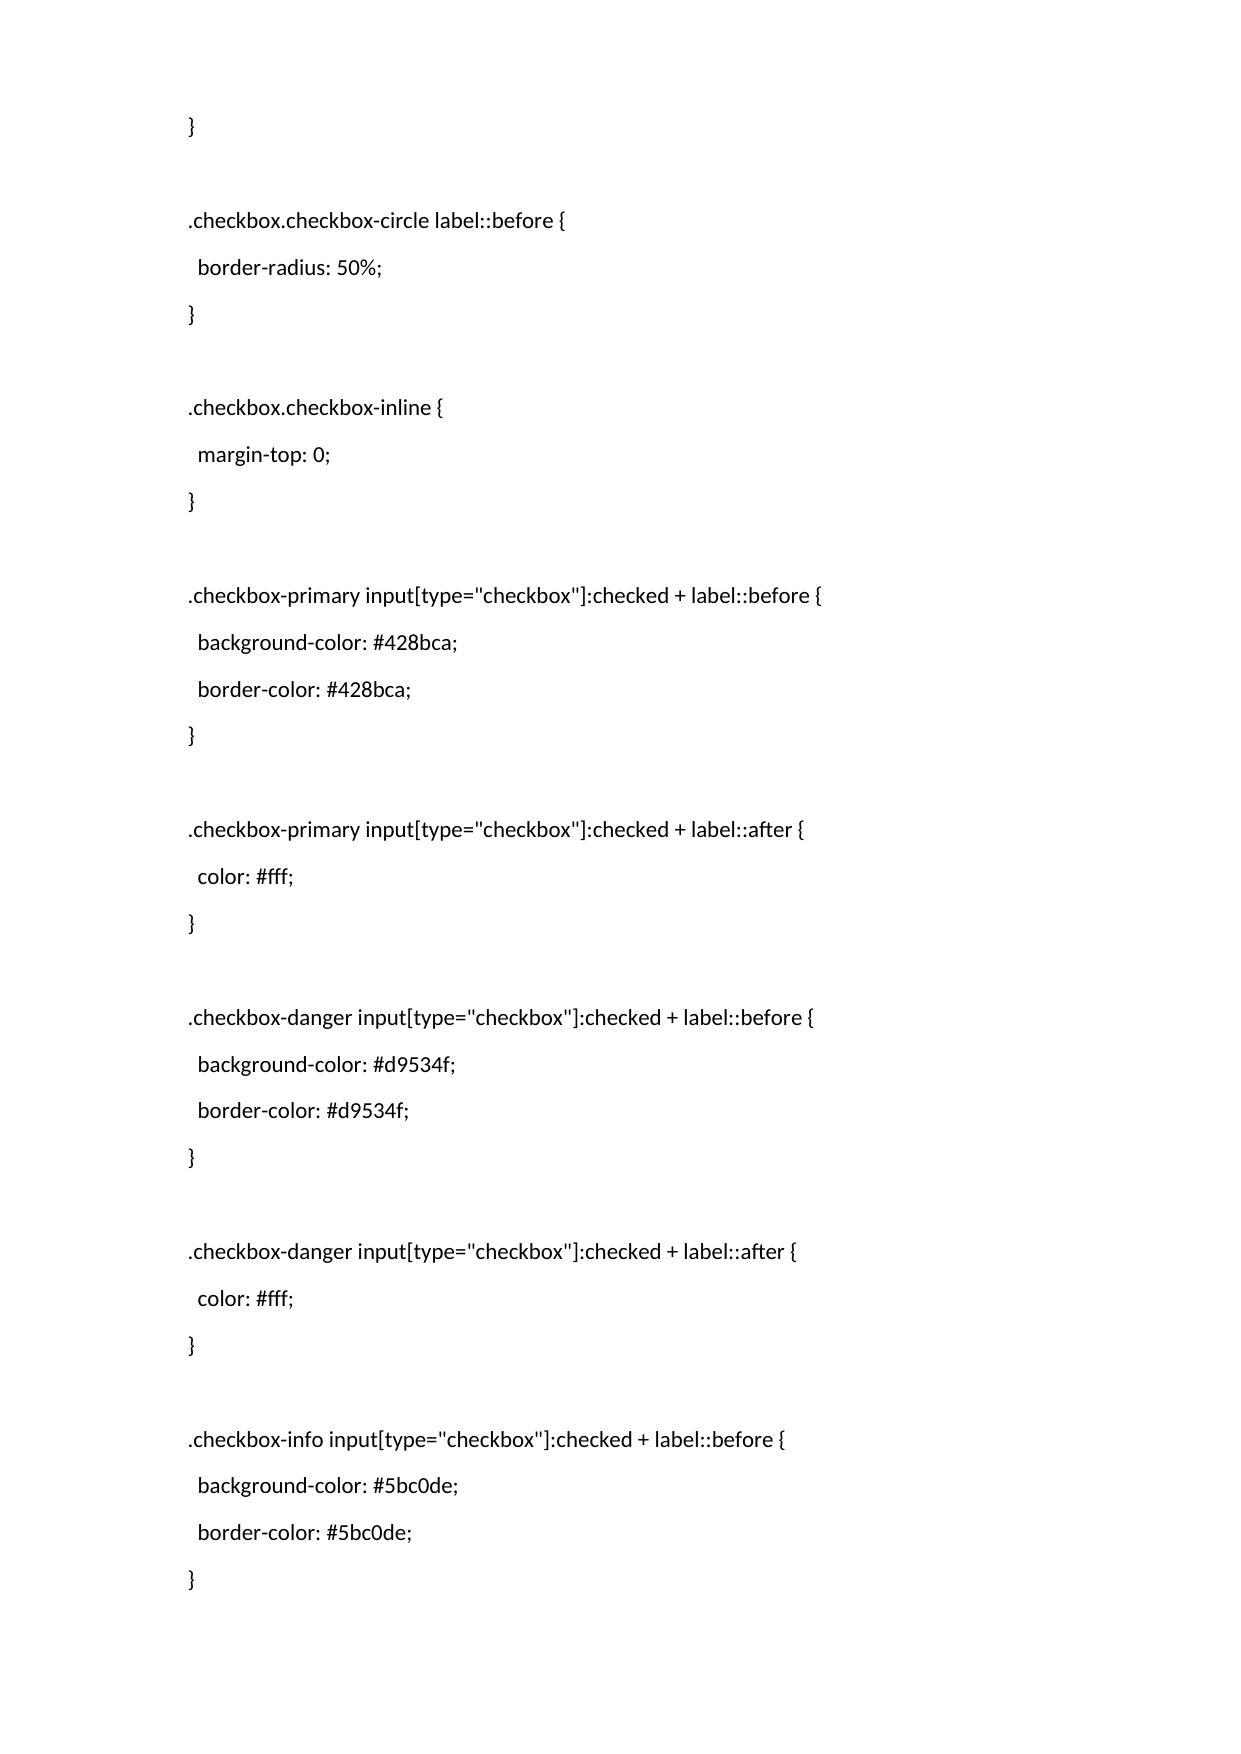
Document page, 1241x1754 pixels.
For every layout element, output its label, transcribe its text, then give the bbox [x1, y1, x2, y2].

text background-color: #5bc0de; [187, 1472, 1090, 1499]
text } [187, 1143, 1090, 1171]
text background-color: #d9534f; [187, 1050, 1090, 1078]
text } [187, 1331, 1090, 1359]
text .checkbox.checkbox-inline { [187, 393, 1090, 421]
text color: #fff; [187, 862, 1090, 890]
text .checkbox-primary input[type="checkbox"]:checked + label::after { [187, 815, 1090, 843]
text } [187, 909, 1090, 937]
text } [187, 112, 1090, 140]
text } [187, 487, 1090, 515]
text border-color: #5bc0de; [187, 1518, 1090, 1546]
text .checkbox-danger input[type="checkbox"]:checked + label::before { [187, 1003, 1090, 1031]
text .checkbox-info input[type="checkbox"]:checked + label::before { [187, 1425, 1090, 1453]
text .checkbox-danger input[type="checkbox"]:checked + label::after { [187, 1237, 1090, 1265]
text background-color: #428bca; [187, 628, 1090, 656]
text } [187, 1565, 1090, 1593]
text color: #fff; [187, 1284, 1090, 1312]
text border-radius: 50%; [187, 253, 1090, 281]
text .checkbox-primary input[type="checkbox"]:checked + label::before { [187, 581, 1090, 609]
text margin-top: 0; [187, 440, 1090, 468]
text } [187, 300, 1090, 328]
text border-color: #428bca; [187, 675, 1090, 703]
text } [187, 722, 1090, 749]
text border-color: #d9534f; [187, 1097, 1090, 1124]
text .checkbox.checkbox-circle label::before { [187, 206, 1090, 234]
